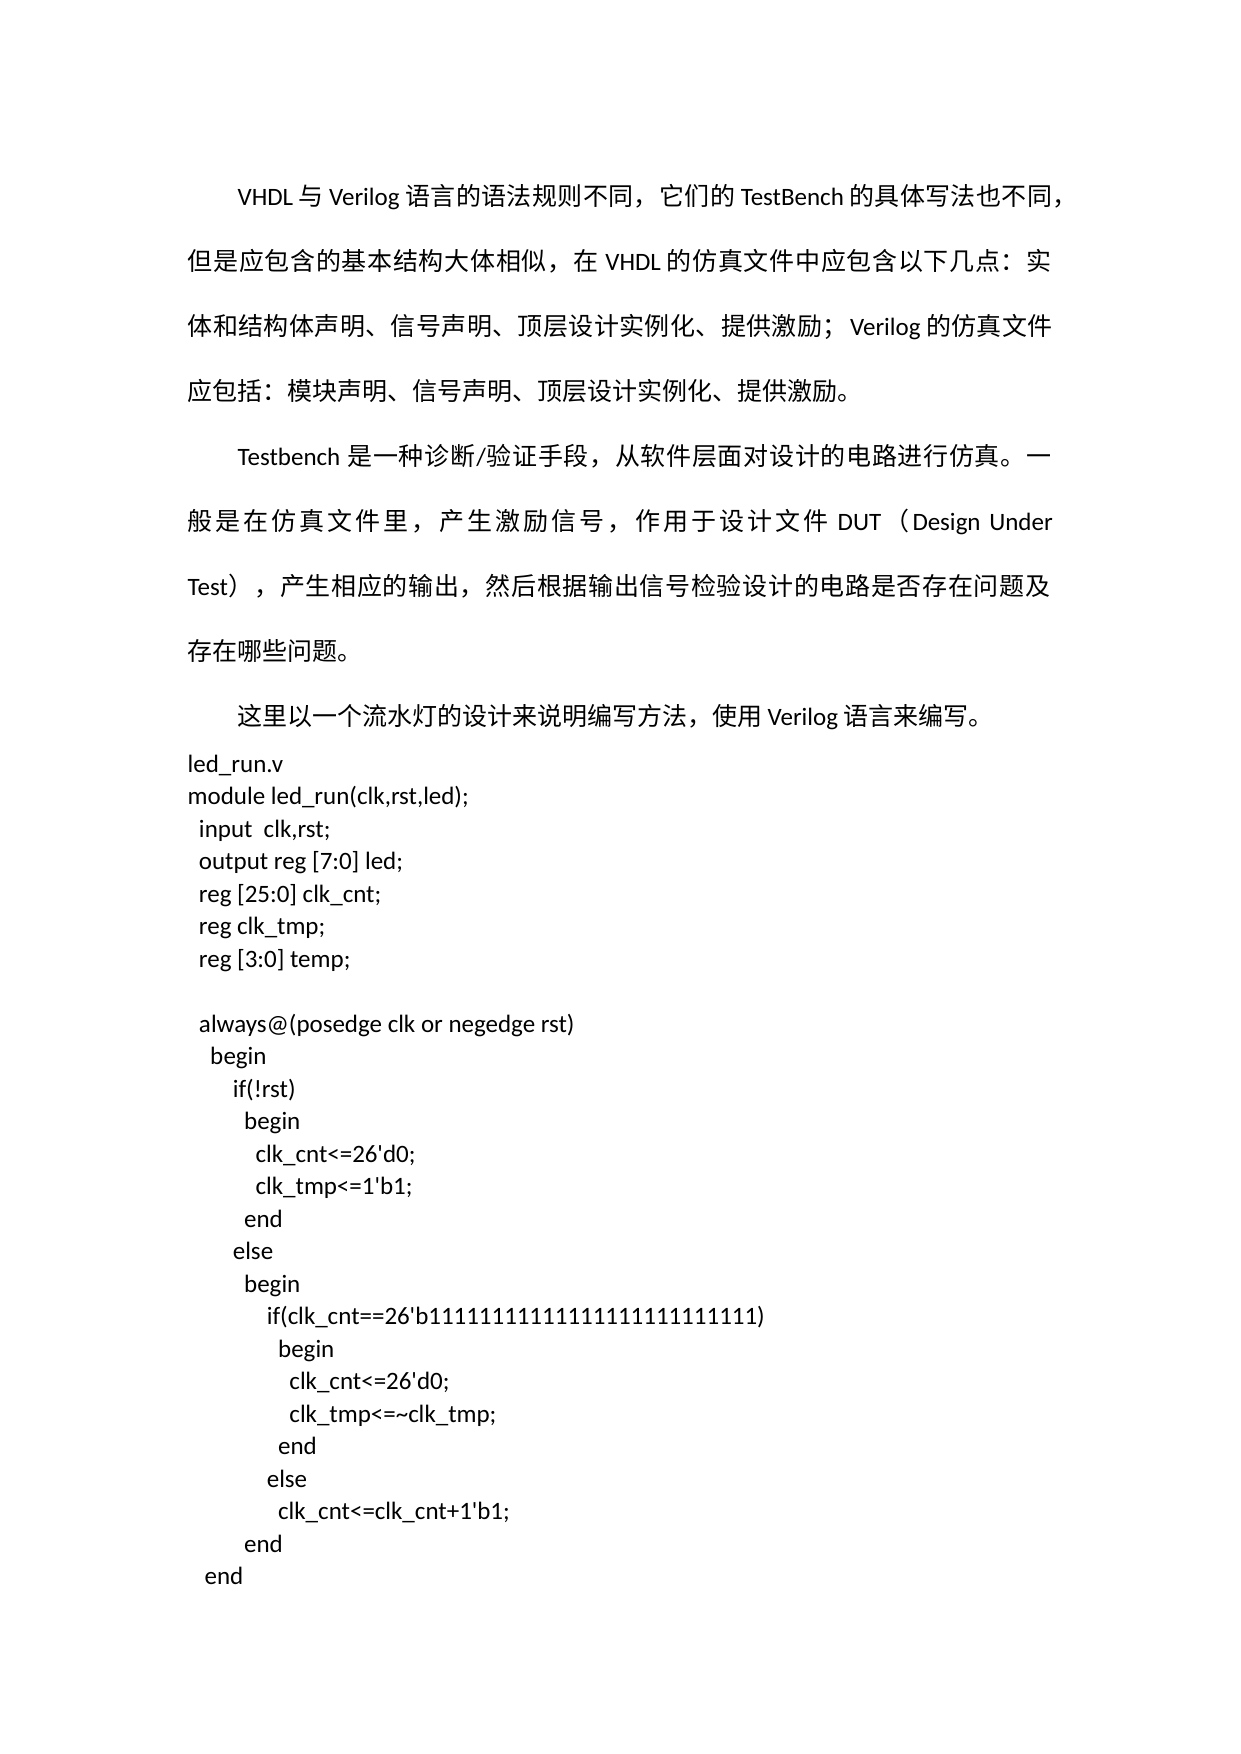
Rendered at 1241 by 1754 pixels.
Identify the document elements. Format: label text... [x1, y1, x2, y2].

text 这里以一个流水灯的设计来说明编写方法，使用Verilog语言来编写。 [187, 682, 1053, 747]
text output reg [7:0] led; [187, 844, 1053, 877]
text reg [25:0] clk_cnt; [187, 877, 1053, 909]
text clk_cnt<=clk_cnt+1'b1; [187, 1494, 1053, 1527]
text always@(posedge clk or negedge rst) [187, 1007, 1053, 1039]
text end [187, 1429, 1053, 1462]
text clk_cnt<=26'd0; [187, 1364, 1053, 1397]
text begin [187, 1039, 1053, 1072]
text else [187, 1462, 1053, 1494]
text if(clk_cnt==26'b11111111111111111111111111) [187, 1299, 1053, 1332]
text module led_run(clk,rst,led); [187, 779, 1053, 812]
text VHDL与Verilog语言的语法规则不同，它们的TestBench的具体写法也不同，但是应包含的基本结构大体相似，在VHDL的仿真文件中应包含以下几点：实体和结构体声明、信号声明、顶层设计实例化、提供激励；Verilog的仿真文件应包括：模块声明、信号声明、顶层设计实例化、提供激励。 [187, 162, 1053, 422]
text led_run.v [187, 747, 1053, 779]
text input clk,rst; [187, 812, 1053, 844]
text begin [187, 1267, 1053, 1299]
text begin [187, 1104, 1053, 1137]
text reg clk_tmp; [187, 909, 1053, 942]
text end [187, 1527, 1053, 1559]
text clk_tmp<=1'b1; [187, 1169, 1053, 1202]
text begin [187, 1332, 1053, 1364]
text clk_tmp<=~clk_tmp; [187, 1397, 1053, 1429]
text end [187, 1202, 1053, 1234]
text clk_cnt<=26'd0; [187, 1137, 1053, 1169]
text if(!rst) [187, 1072, 1053, 1104]
text Testbench 是一种诊断/验证手段，从软件层面对设计的电路进行仿真。一般是在仿真文件里，产生激励信号，作用于设计文件DUT（Design Under Test），产生相应的输出，然后根据输出信号检验设计的电路是否存在问题及存在哪些问题。 [187, 422, 1053, 682]
text reg [3:0] temp; [187, 942, 1053, 974]
text end [187, 1559, 1053, 1592]
text else [187, 1234, 1053, 1267]
